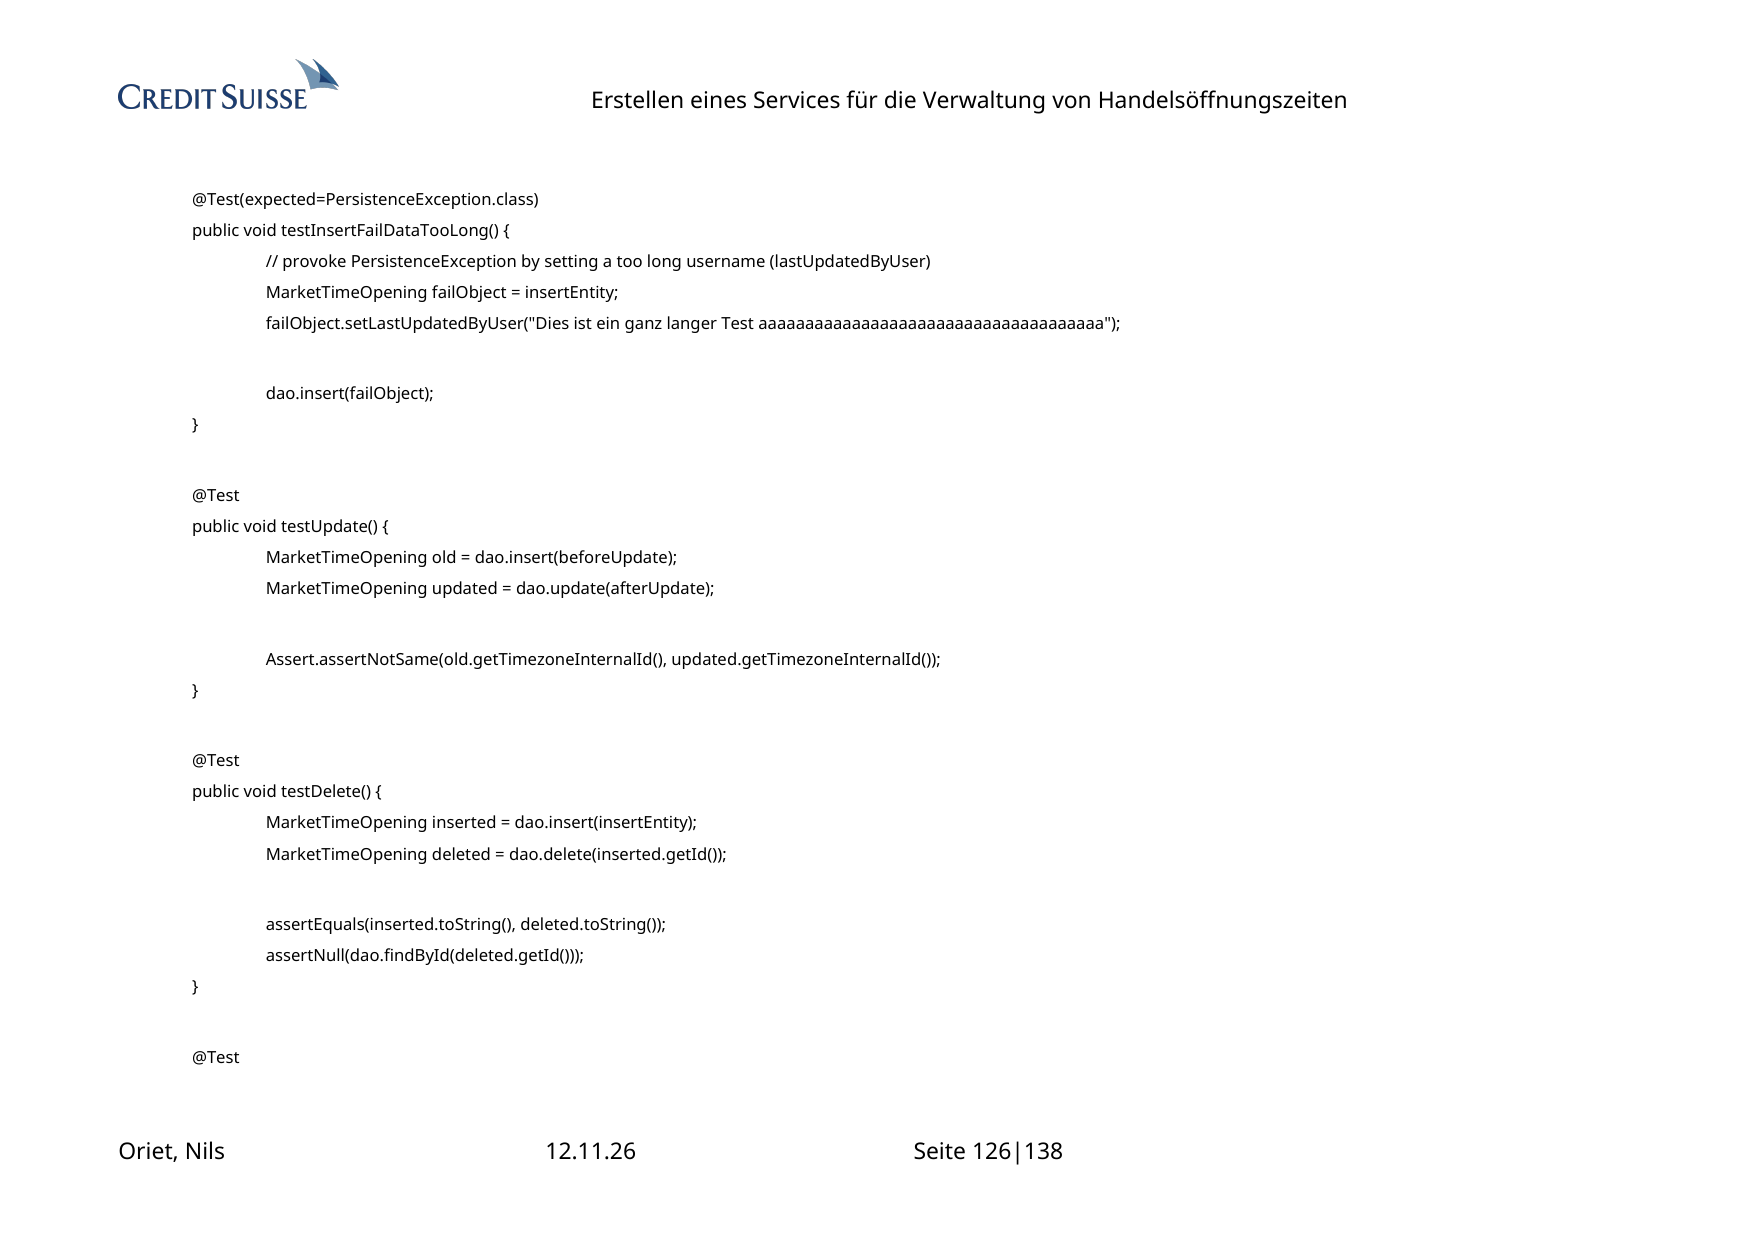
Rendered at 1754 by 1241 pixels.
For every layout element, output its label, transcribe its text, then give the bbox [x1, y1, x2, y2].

text } [178, 678, 1606, 701]
text MarketTimeOpening old = dao.insert(beforeUpdate); [178, 546, 1606, 568]
text } [178, 975, 1606, 998]
text failObject.setLastUpdatedByUser("Dies ist ein ganz langer Test aaaaaaaaaaaaaaaaaaaaaaaaaaaaaaaaaaaaa"); [178, 311, 1606, 334]
text MarketTimeOpening inserted = dao.insert(insertEntity); [178, 811, 1606, 834]
text Assert.assertNotSame(old.getTimezoneInternalId(), updated.getTimezoneInternalId()); [178, 647, 1606, 670]
text public void testDelete() { [178, 780, 1606, 803]
text public void testInsertFailDataTooLong() { [178, 218, 1606, 241]
text @Test [178, 749, 1606, 772]
text assertNull(dao.findById(deleted.getId())); [178, 944, 1606, 967]
text assertEquals(inserted.toString(), deleted.toString()); [178, 913, 1606, 936]
text @Test(expected=PersistenceException.class) [178, 187, 1606, 210]
text public void testUpdate() { [178, 515, 1606, 537]
picture [118, 59, 339, 109]
text @Test [178, 484, 1606, 506]
text dao.insert(failObject); [178, 382, 1606, 405]
text MarketTimeOpening deleted = dao.delete(inserted.getId()); [178, 842, 1606, 865]
text // provoke PersistenceException by setting a too long username (lastUpdatedByUser) [178, 249, 1606, 272]
text @Test [178, 1046, 1606, 1068]
text } [178, 413, 1606, 436]
text MarketTimeOpening failObject = insertEntity; [178, 280, 1606, 303]
text MarketTimeOpening updated = dao.update(afterUpdate); [178, 577, 1606, 599]
